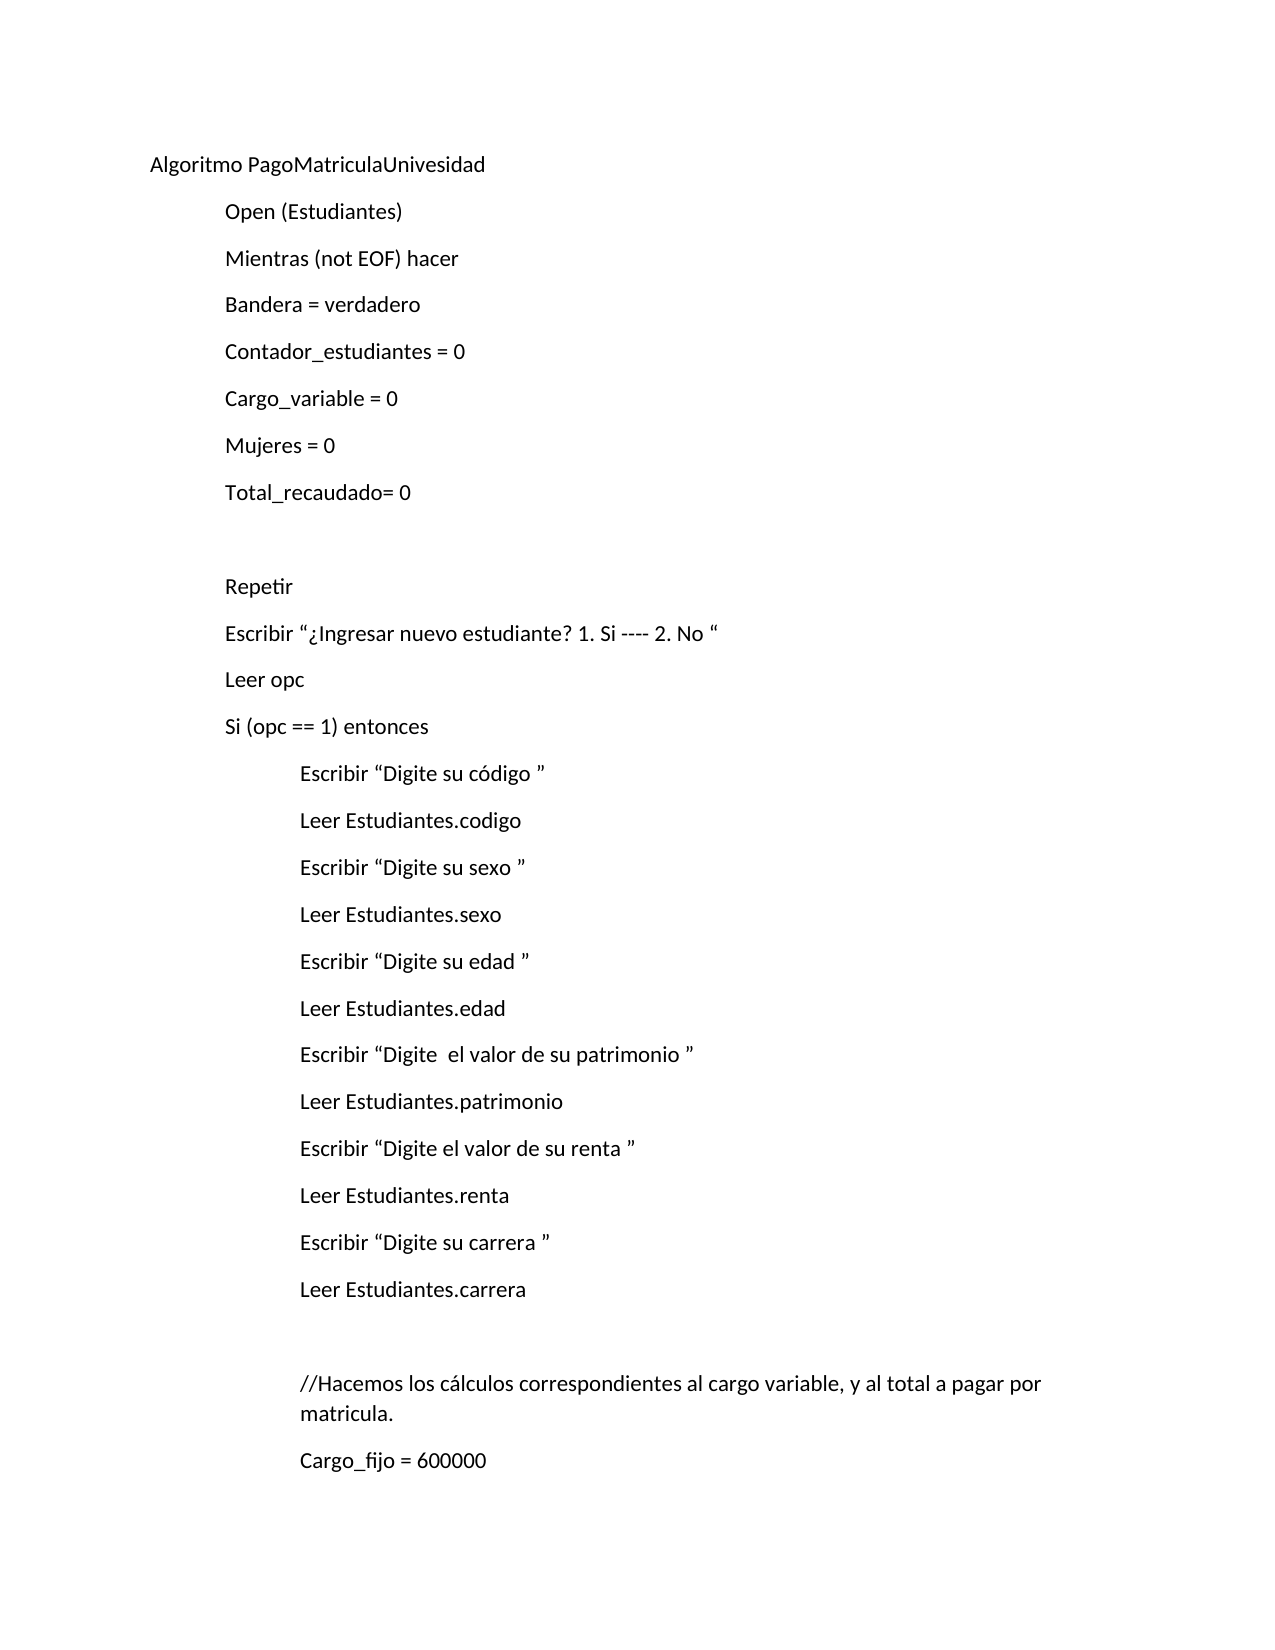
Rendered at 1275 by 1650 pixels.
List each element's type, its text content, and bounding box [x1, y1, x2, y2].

text Escribir “Digite su código ” [225, 759, 1125, 787]
text Escribir “Digite el valor de su patrimonio ” [300, 1041, 1125, 1069]
text Escribir “Digite su carrera ” [300, 1228, 1125, 1256]
text Escribir “¿Ingresar nuevo estudiante? 1. Si ---- 2. No “ [225, 619, 1125, 647]
text Escribir “Digite el valor de su renta ” [300, 1134, 1125, 1162]
text Cargo_variable = 0 [225, 384, 1125, 412]
text Leer Estudiantes.carrera [300, 1275, 1125, 1303]
text Leer Estudiantes.sexo [300, 900, 1125, 928]
text Escribir “Digite su edad ” [300, 947, 1125, 975]
text Total_recaudado= 0 [225, 478, 1125, 506]
text Leer Estudiantes.codigo [300, 806, 1125, 834]
text Contador_estudiantes = 0 [225, 337, 1125, 366]
text Leer opc [225, 666, 1125, 694]
text Open (Estudiantes) [225, 197, 1125, 225]
text Algoritmo PagoMatriculaUnivesidad [150, 150, 1125, 178]
text Escribir “Digite su sexo ” [300, 853, 1125, 881]
text Mientras (not EOF) hacer [225, 244, 1125, 272]
text //Hacemos los cálculos correspondientes al cargo variable, y al total a pagar por matricula. [300, 1369, 1125, 1427]
text Bandera = verdadero [225, 291, 1125, 319]
text Si (opc == 1) entonces [225, 712, 1125, 741]
text Leer Estudiantes.renta [300, 1181, 1125, 1209]
text Mujeres = 0 [225, 431, 1125, 459]
text Cargo_fijo = 600000 [300, 1446, 1125, 1474]
text Leer Estudiantes.patrimonio [300, 1087, 1125, 1116]
text Leer Estudiantes.edad [300, 994, 1125, 1022]
text Repetir [225, 572, 1125, 600]
